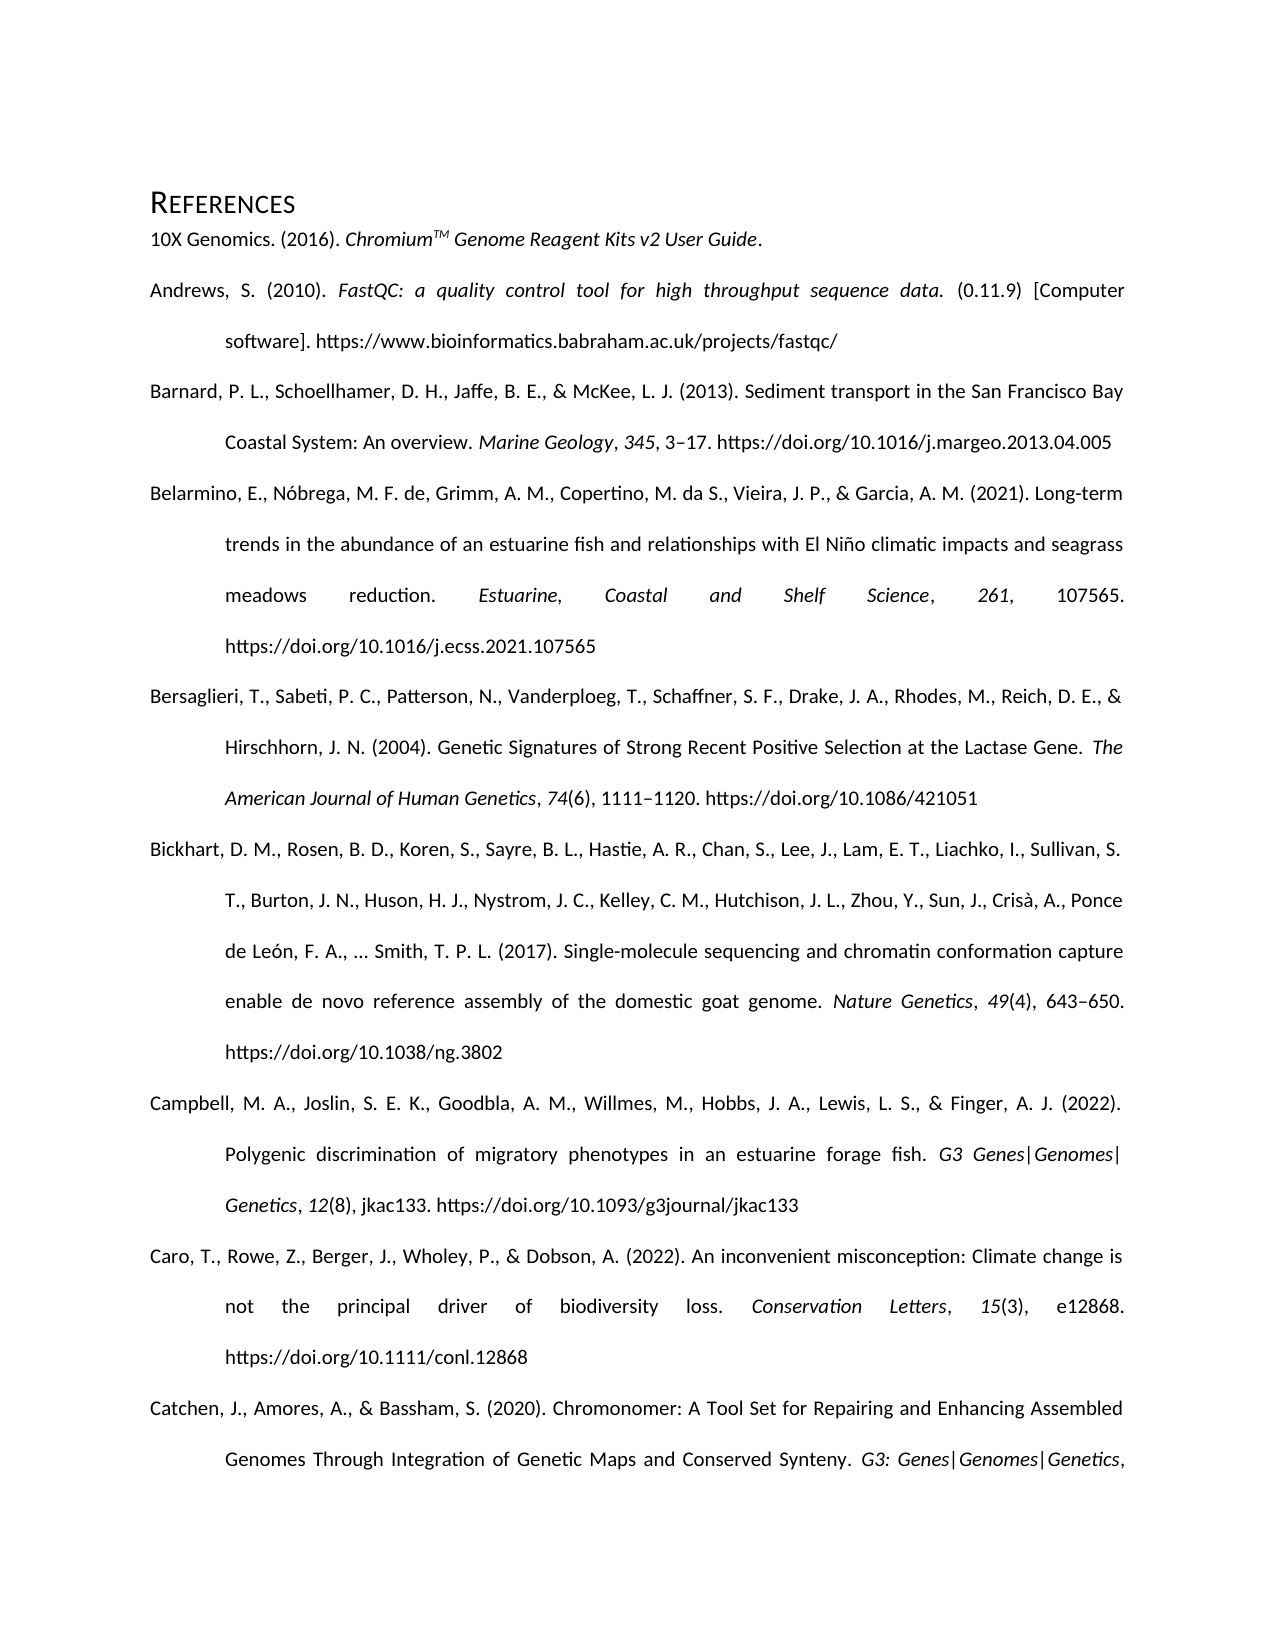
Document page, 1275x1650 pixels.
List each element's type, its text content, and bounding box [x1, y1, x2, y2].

text Belarmino, E., Nóbrega, M. F. de, Grimm, A. M., Copertino, M. da S., Vieira, J. P., & Garcia, A. M. (2021). Long-term trends in the abundance of an estuarine fish and relationships with El Niño climatic impacts and seagrass meadows reduction. Estuarine, Coastal and Shelf Science, 261, 107565. https://doi.org/10.1016/j.ecss.2021.107565 [150, 480, 1125, 658]
subtitle References [150, 181, 1125, 222]
text Caro, T., Rowe, Z., Berger, J., Wholey, P., & Dobson, A. (2022). An inconvenient misconception: Climate change is not the principal driver of biodiversity loss. Conservation Letters, 15(3), e12868. https://doi.org/10.1111/conl.12868 [150, 1243, 1125, 1370]
text Bickhart, D. M., Rosen, B. D., Koren, S., Sayre, B. L., Hastie, A. R., Chan, S., Lee, J., Lam, E. T., Liachko, I., Sullivan, S. T., Burton, J. N., Huson, H. J., Nystrom, J. C., Kelley, C. M., Hutchison, J. L., Zhou, Y., Sun, J., Crisà, A., Ponce de León, F. A., … Smith, T. P. L. (2017). Single-molecule sequencing and chromatin conformation capture enable de novo reference assembly of the domestic goat genome. Nature Genetics, 49(4), 643–650. https://doi.org/10.1038/ng.3802 [150, 836, 1125, 1065]
text 10X Genomics. (2016). ChromiumTM Genome Reagent Kits v2 User Guide. [150, 226, 1125, 252]
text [150, 1395, 1125, 1472]
text Andrews, S. (2010). FastQC: a quality control tool for high throughput sequence data. (0.11.9) [Computer software]. https://www.bioinformatics.babraham.ac.uk/projects/fastqc/ [150, 277, 1125, 353]
text Campbell, M. A., Joslin, S. E. K., Goodbla, A. M., Willmes, M., Hobbs, J. A., Lewis, L. S., & Finger, A. J. (2022). Polygenic discrimination of migratory phenotypes in an estuarine forage fish. G3 Genes|Genomes|Genetics, 12(8), jkac133. https://doi.org/10.1093/g3journal/jkac133 [150, 1090, 1125, 1217]
text Bersaglieri, T., Sabeti, P. C., Patterson, N., Vanderploeg, T., Schaffner, S. F., Drake, J. A., Rhodes, M., Reich, D. E., & Hirschhorn, J. N. (2004). Genetic Signatures of Strong Recent Positive Selection at the Lactase Gene. The American Journal of Human Genetics, 74(6), 1111–1120. https://doi.org/10.1086/421051 [150, 684, 1125, 811]
text Barnard, P. L., Schoellhamer, D. H., Jaffe, B. E., & McKee, L. J. (2013). Sediment transport in the San Francisco Bay Coastal System: An overview. Marine Geology, 345, 3–17. https://doi.org/10.1016/j.margeo.2013.04.005 [150, 379, 1125, 455]
